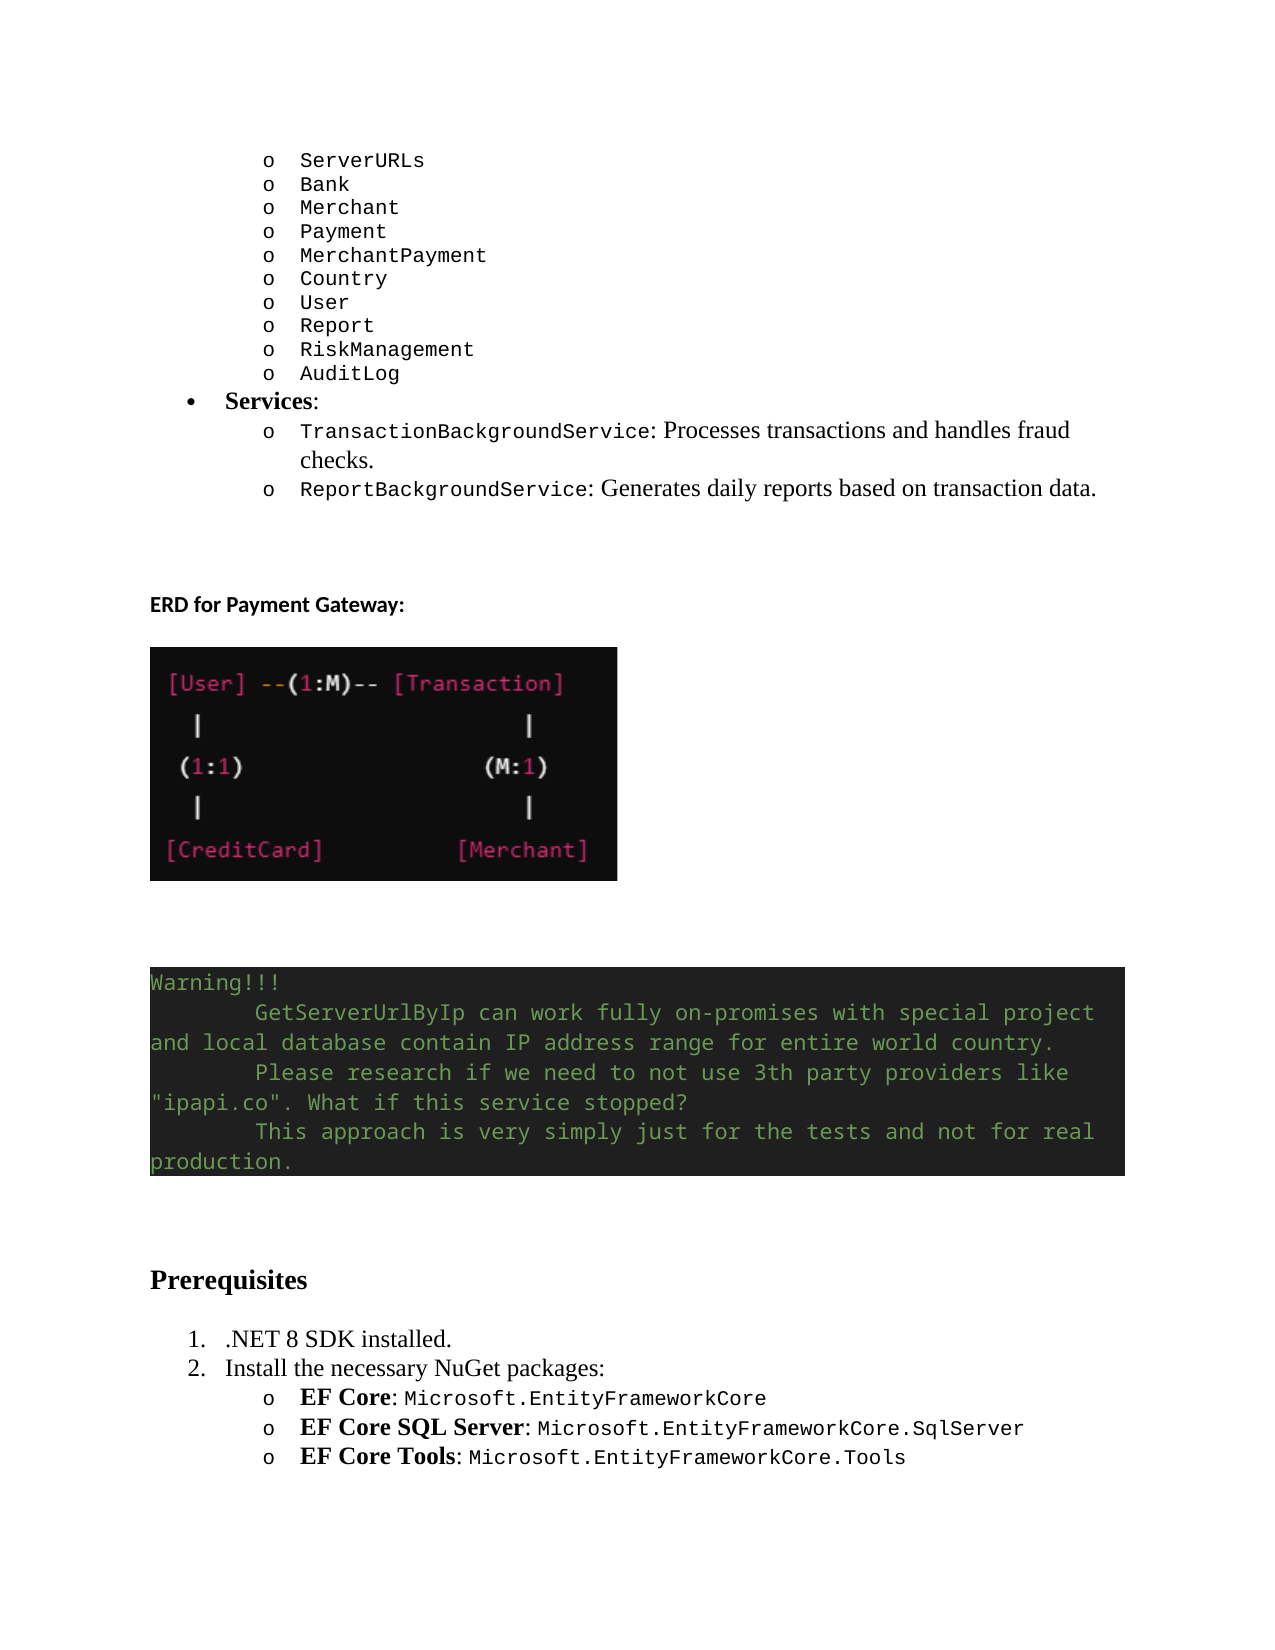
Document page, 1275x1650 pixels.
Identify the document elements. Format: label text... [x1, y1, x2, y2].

list Install the necessary NuGet packages: [187, 1353, 1125, 1382]
list ReportBackgroundService: Generates daily reports based on transaction data. [262, 473, 1125, 503]
picture [150, 647, 618, 881]
list Country [262, 268, 1125, 292]
list Merchant [262, 197, 1125, 221]
text Warning!!! [150, 967, 1125, 997]
text Prerequisites [150, 1263, 1125, 1295]
list EF Core Tools: Microsoft.EntityFrameworkCore.Tools [262, 1441, 1125, 1471]
list AuditLog [262, 363, 1125, 386]
list User [262, 292, 1125, 316]
list Bank [262, 174, 1125, 197]
list Services: [187, 386, 1125, 415]
list EF Core: Microsoft.EntityFrameworkCore [262, 1382, 1125, 1412]
list Payment [262, 221, 1125, 244]
list ServerURLs [262, 150, 1125, 174]
list RiskManagement [262, 339, 1125, 363]
text Please research if we need to not use 3th party providers like "ipapi.co". What if this service stopped? [150, 1057, 1125, 1116]
text This approach is very simply just for the tests and not for real production. [150, 1116, 1125, 1176]
list TransactionBackgroundService: Processes transactions and handles fraud checks. [262, 415, 1125, 473]
list MerchantPayment [262, 244, 1125, 268]
text GetServerUrlByIp can work fully on-promises with special project and local database contain IP address range for entire world country. [150, 997, 1125, 1057]
list EF Core SQL Server: Microsoft.EntityFrameworkCore.SqlServer [262, 1412, 1125, 1441]
list .NET 8 SDK installed. [187, 1324, 1125, 1353]
list Report [262, 316, 1125, 339]
text ERD for Payment Gateway: [150, 590, 1125, 618]
